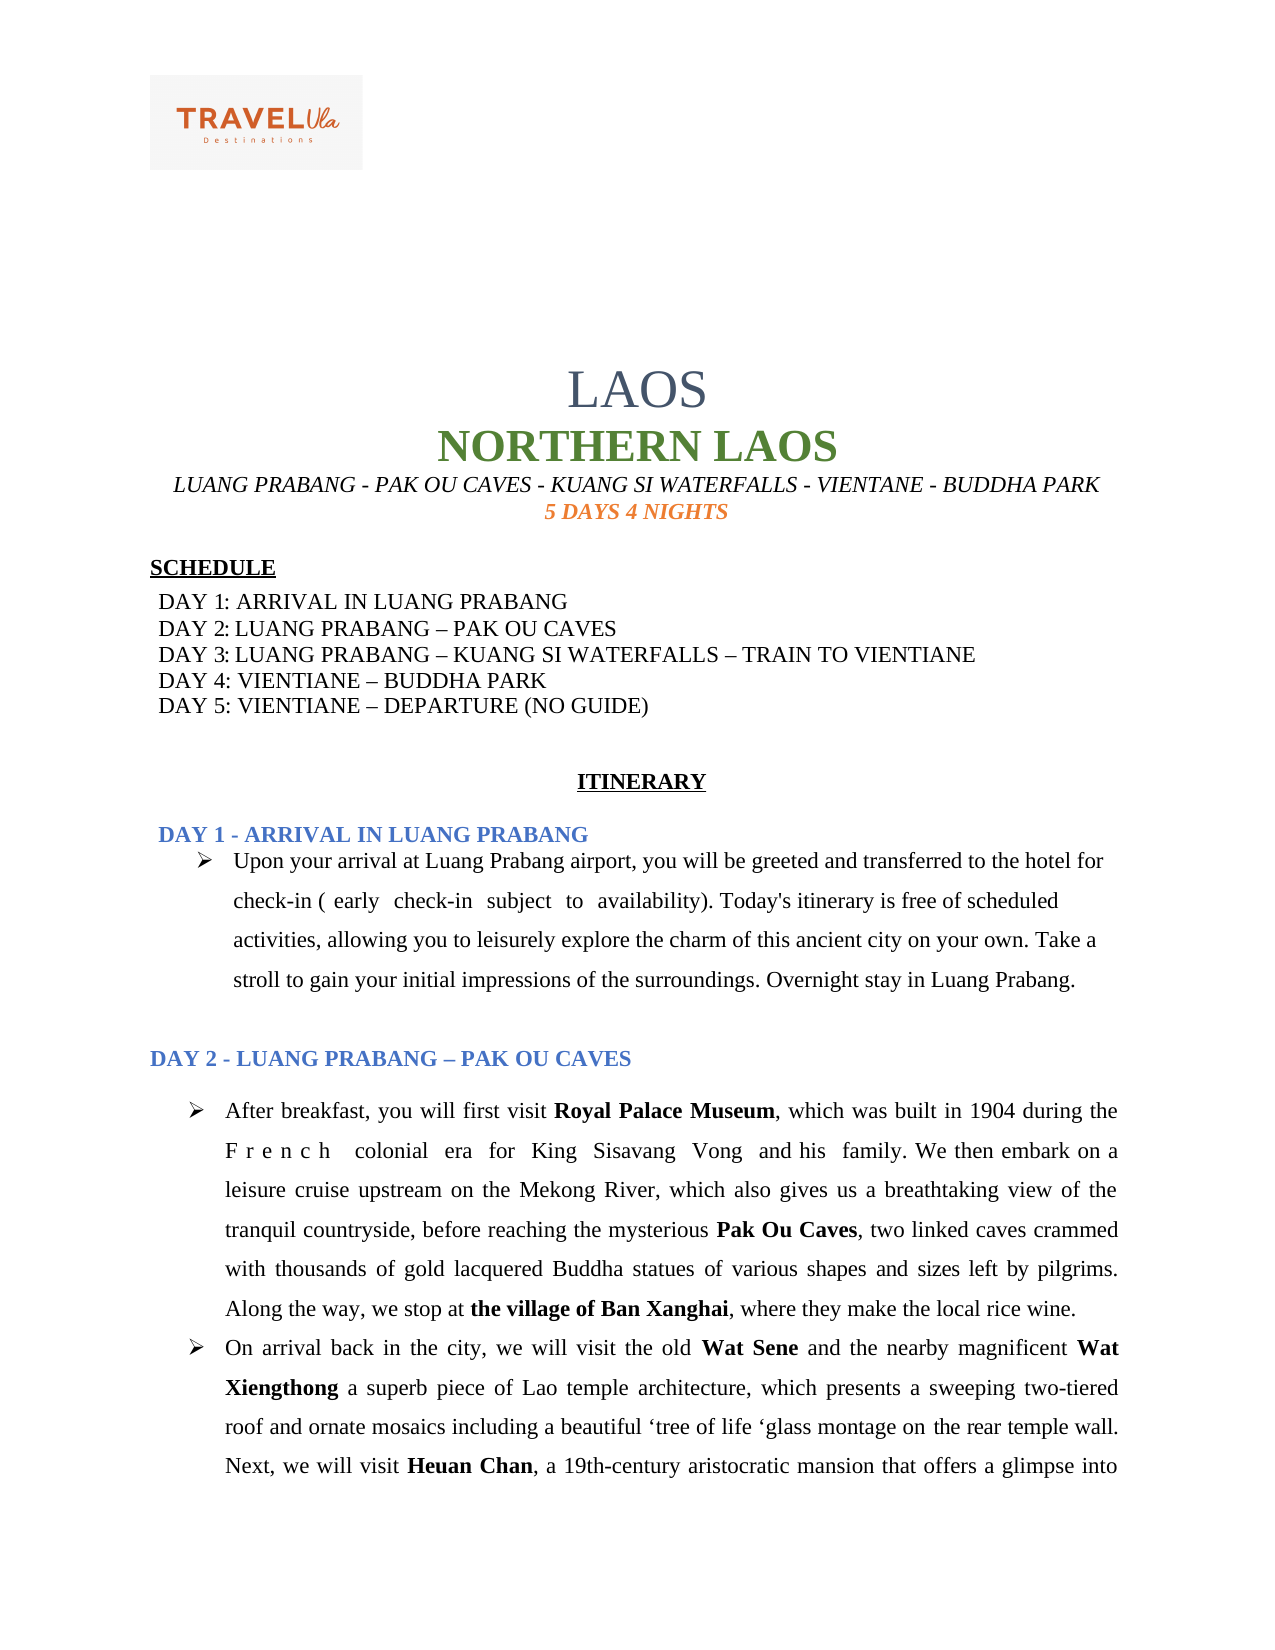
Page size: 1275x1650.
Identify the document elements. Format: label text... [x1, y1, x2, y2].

text NORTHERN LAOS [150, 419, 1125, 471]
picture [150, 75, 363, 170]
list After breakfast, you will first visit Royal Palace Museum, which was built in 1904 during the French colonial era for King Sisavang Vong and his family. We then embark on a leisure cruise upstream on the Mekong River, which also gives us a breathtaking view of the tranquil countryside, before reaching the mysterious Pak Ou Caves, two linked caves crammed with thousands of gold lacquered Buddha statues of various shapes and sizes left by pilgrims. Along the way, we stop at the village of Ban Xanghai, where they make the local rice wine. [187, 1097, 1119, 1321]
text DAY 3: LUANG PRABANG – KUANG SI WATERFALLS – TRAIN TO VIENTIANE [158, 641, 1125, 667]
text LAOS [150, 356, 1125, 419]
text 5 DAYS 4 NIGHTS [150, 498, 1125, 524]
text DAY 4: VIENTIANE – BUDDHA PARK [158, 667, 1125, 694]
list Upon your arrival at Luang Prabang airport, you will be greeted and transferred to the hotel for check-in (early check-in subject to availability). Today's itinerary is free of scheduled activities, allowing you to leisurely explore the charm of this ancient city on your own. Take a stroll to gain your initial impressions of the surroundings. Overnight stay in Luang Prabang. [196, 847, 1125, 992]
text DAY 2 - LUANG PRABANG – PAK OU CAVES [150, 1044, 1125, 1071]
text DAY 1: ARRIVAL IN LUANG PRABANG [158, 588, 1125, 615]
text DAY 2: LUANG PRABANG – PAK OU CAVES [158, 615, 1125, 641]
text ITINERARY [158, 768, 1125, 794]
text LUANG PRABANG - PAK OU CAVES - KUANG SI WATERFALLS - VIENTANE - BUDDHA PARK [150, 471, 1125, 498]
text SCHEDULE [150, 554, 1125, 580]
text DAY 1 - ARRIVAL IN LUANG PRABANG [158, 821, 1125, 847]
text DAY 5: VIENTIANE – DEPARTURE (NO GUIDE) [158, 694, 1125, 718]
